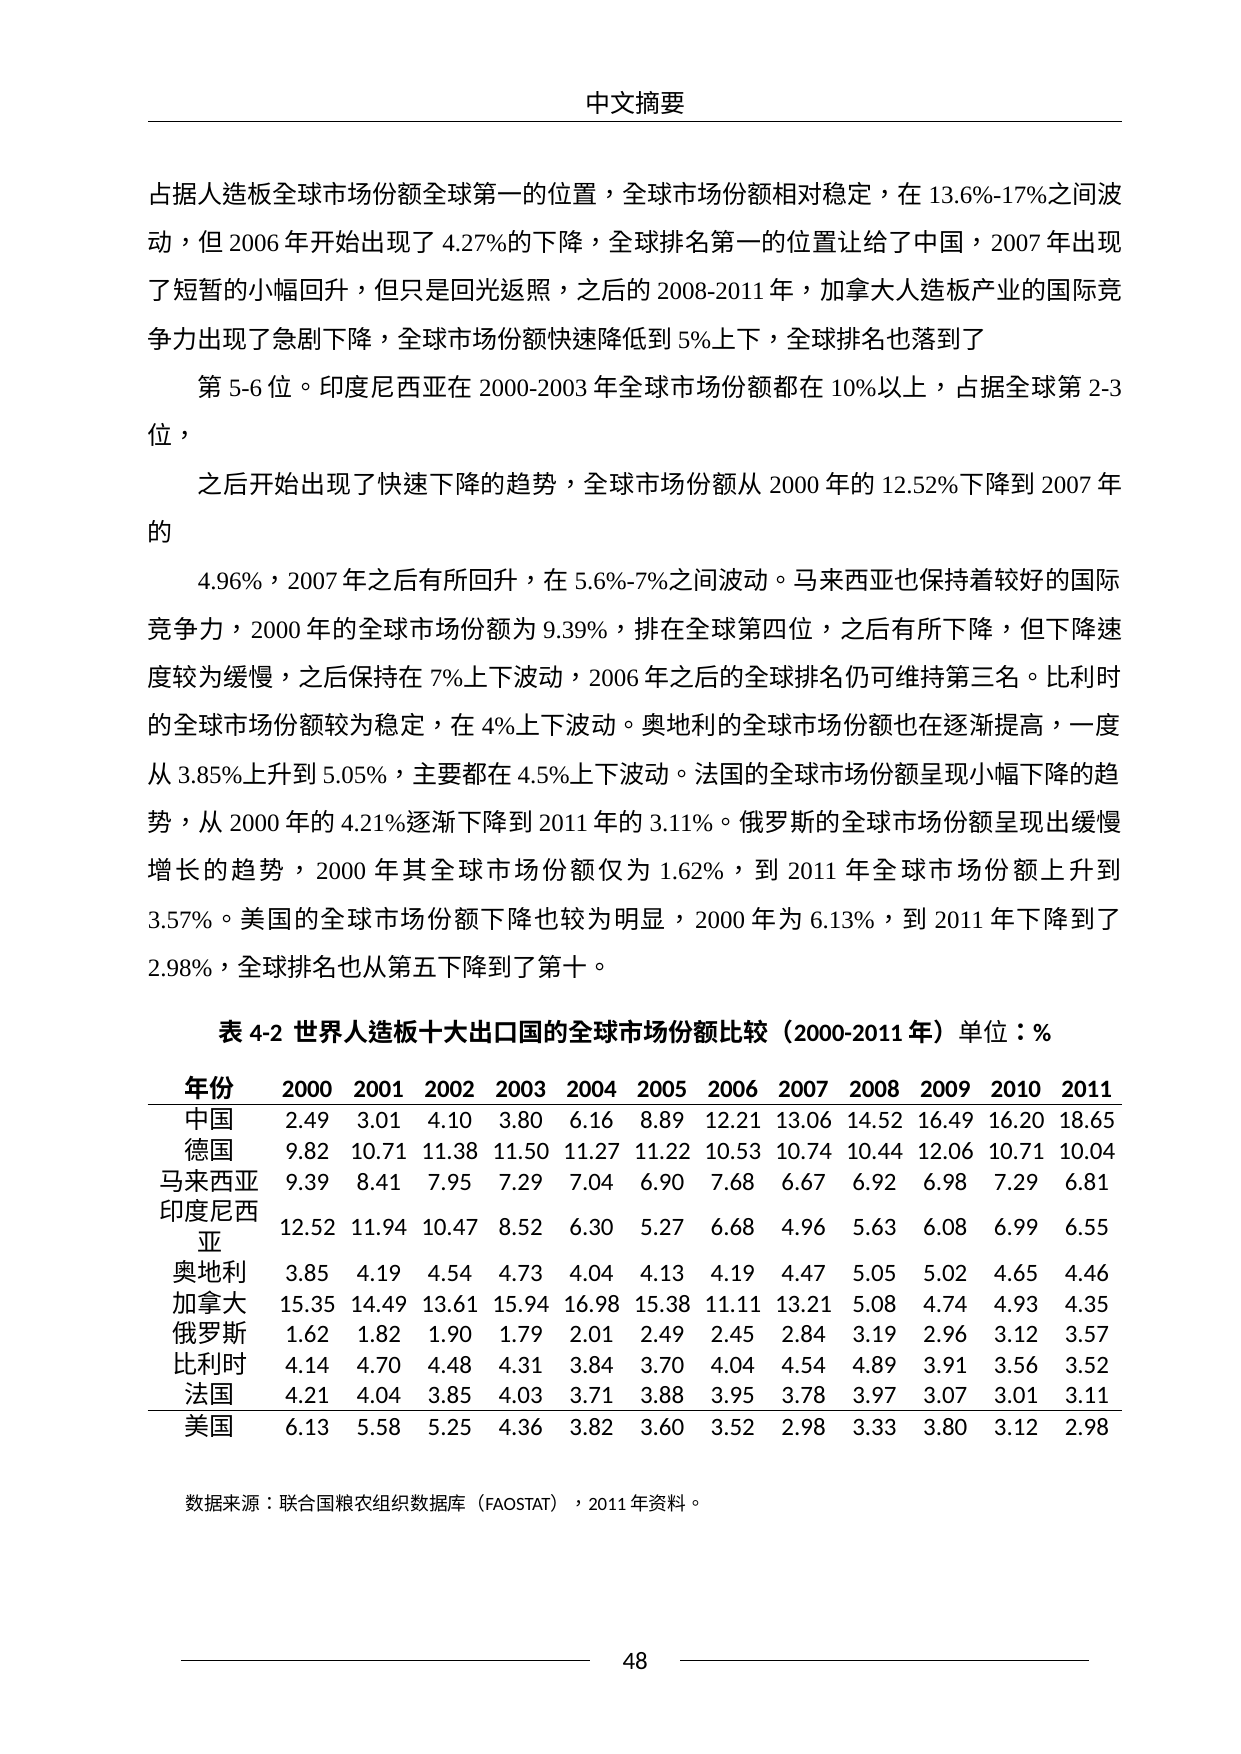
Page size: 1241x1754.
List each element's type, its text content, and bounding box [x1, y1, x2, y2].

table_cell 3.70 [627, 1349, 697, 1379]
table_cell 6.55 [1051, 1196, 1122, 1257]
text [148, 161, 1122, 354]
table_cell 4.54 [414, 1257, 485, 1288]
table_header 2004 [556, 1073, 627, 1104]
table_cell 16.20 [980, 1105, 1051, 1135]
table_cell 3.11 [1051, 1379, 1122, 1410]
table_header 2006 [697, 1073, 768, 1104]
table_cell 2.96 [910, 1318, 980, 1349]
table_cell 2.49 [271, 1105, 343, 1135]
text 第5-6位。印度尼西亚在2000-2003年全球市场份额都在10%以上，占据全球第2-3位， [148, 354, 1122, 451]
table_cell 3.52 [1051, 1349, 1122, 1379]
table_cell 6.99 [980, 1196, 1051, 1257]
table_cell 2.49 [627, 1318, 697, 1349]
table_cell 2.45 [697, 1318, 768, 1349]
table_cell 7.29 [485, 1166, 556, 1196]
table_cell 5.05 [839, 1257, 909, 1288]
table_cell 3.85 [271, 1257, 343, 1288]
table_header 2009 [910, 1073, 980, 1104]
table_cell 4.10 [414, 1105, 485, 1135]
table_cell 6.90 [627, 1166, 697, 1196]
table_cell 15.94 [485, 1288, 556, 1318]
table_cell 6.98 [910, 1166, 980, 1196]
table_cell 9.82 [271, 1135, 343, 1166]
table_cell 3.82 [556, 1411, 627, 1441]
table_cell 12.06 [910, 1135, 980, 1166]
table_cell 4.21 [271, 1379, 343, 1410]
table_cell 3.88 [627, 1379, 697, 1410]
table_cell 4.14 [271, 1349, 343, 1379]
table_cell 4.36 [485, 1411, 556, 1441]
table_cell 16.98 [556, 1288, 627, 1318]
table_header 2005 [627, 1073, 697, 1104]
table_cell 4.04 [697, 1349, 768, 1379]
table_header 2003 [485, 1073, 556, 1104]
table_cell 法国 [148, 1379, 271, 1410]
table_cell 3.95 [697, 1379, 768, 1410]
table_cell 5.27 [627, 1196, 697, 1257]
table_cell 11.94 [343, 1196, 414, 1257]
table_cell 4.65 [980, 1257, 1051, 1288]
table_cell 7.95 [414, 1166, 485, 1196]
table_cell 3.71 [556, 1379, 627, 1410]
table_cell 6.68 [697, 1196, 768, 1257]
table_cell 10.44 [839, 1135, 909, 1166]
table_cell 4.13 [627, 1257, 697, 1288]
table_cell 4.74 [910, 1288, 980, 1318]
table_cell 5.02 [910, 1257, 980, 1288]
table_cell 7.29 [980, 1166, 1051, 1196]
table_cell 6.92 [839, 1166, 909, 1196]
text 数据来源：联合国粮农组织数据库（FAOSTAT），2011年资料。 [148, 1490, 1122, 1515]
table_cell 18.65 [1051, 1105, 1122, 1135]
table_cell 3.85 [414, 1379, 485, 1410]
table_cell 7.04 [556, 1166, 627, 1196]
table_cell 美国 [148, 1411, 271, 1441]
table_cell 6.67 [768, 1166, 839, 1196]
table_cell 11.38 [414, 1135, 485, 1166]
table_cell 4.19 [343, 1257, 414, 1288]
table_cell 3.19 [839, 1318, 909, 1349]
table_cell 4.73 [485, 1257, 556, 1288]
table_header 2010 [980, 1073, 1051, 1104]
table_cell 中国 [148, 1105, 271, 1135]
table_cell 3.07 [910, 1379, 980, 1410]
table_cell 5.58 [343, 1411, 414, 1441]
table_cell 2.98 [768, 1411, 839, 1441]
table_header 2000 [271, 1073, 343, 1104]
table_header 2007 [768, 1073, 839, 1104]
table_cell 3.12 [980, 1318, 1051, 1349]
table_header 2011 [1051, 1073, 1122, 1104]
table_cell 10.71 [343, 1135, 414, 1166]
table_cell 3.84 [556, 1349, 627, 1379]
table_cell 4.47 [768, 1257, 839, 1288]
table_cell 11.22 [627, 1135, 697, 1166]
table_cell 4.19 [697, 1257, 768, 1288]
table_cell 3.80 [485, 1105, 556, 1135]
table_cell 3.78 [768, 1379, 839, 1410]
table_cell 3.80 [910, 1411, 980, 1441]
table_cell 10.47 [414, 1196, 485, 1257]
table_cell 11.50 [485, 1135, 556, 1166]
table_cell 11.27 [556, 1135, 627, 1166]
table_cell 1.82 [343, 1318, 414, 1349]
table_cell 8.52 [485, 1196, 556, 1257]
table_cell 5.63 [839, 1196, 909, 1257]
table_cell 4.93 [980, 1288, 1051, 1318]
table_cell 德国 [148, 1135, 271, 1166]
table_cell 3.60 [627, 1411, 697, 1441]
table_cell 3.01 [343, 1105, 414, 1135]
table_cell 4.03 [485, 1379, 556, 1410]
table_cell 6.81 [1051, 1166, 1122, 1196]
table_cell 俄罗斯 [148, 1318, 271, 1349]
table_cell 2.01 [556, 1318, 627, 1349]
table_cell 3.91 [910, 1349, 980, 1379]
table_cell 10.74 [768, 1135, 839, 1166]
table_cell 16.49 [910, 1105, 980, 1135]
table_cell 12.21 [697, 1105, 768, 1135]
table_cell 2.98 [1051, 1411, 1122, 1441]
table_cell 4.35 [1051, 1288, 1122, 1318]
table_cell 15.35 [271, 1288, 343, 1318]
table_cell 1.79 [485, 1318, 556, 1349]
table_cell 7.68 [697, 1166, 768, 1196]
text 表 4-2 世界人造板十大出口国的全球市场份额比较（2000-2011年）单位：% [148, 1015, 1122, 1048]
table_cell 11.11 [697, 1288, 768, 1318]
text 4.96%，2007年之后有所回升，在5.6%-7%之间波动。马来西亚也保持着较好的国际竞争力，2000年的全球市场份额为9.39%，排在全球第四位，之后有所下降，但下降速度较为缓慢，之后保持在7%上下波动，2006年之后的全球排名仍可维持第三名。比利时的全球市场份额较为稳定，在4%上下波动。奥地利的全球市场份额也在逐渐提高，一度从3.85%上升到5.05%，主要都在4.5%上下波动。法国的全球市场份额呈现小幅下降的趋势，从2000年的4.21%逐渐下降到2011年的3.11%。俄罗斯的全球市场份额呈现出缓慢增长的趋势，2000年其全球市场份额仅为1.62%，到2011年全球市场份额上升到3.57%。美国的全球市场份额下降也较为明显，2000年为6.13%，到2011年下降到了2.98%，全球排名也从第五下降到了第十。 [148, 548, 1122, 983]
table_cell 1.90 [414, 1318, 485, 1349]
table_cell 5.25 [414, 1411, 485, 1441]
table_cell 3.33 [839, 1411, 909, 1441]
table_cell 8.41 [343, 1166, 414, 1196]
table_cell 1.62 [271, 1318, 343, 1349]
table_cell 4.46 [1051, 1257, 1122, 1288]
table_cell 印度尼西亚 [148, 1196, 271, 1257]
table_cell 3.12 [980, 1411, 1051, 1441]
table_cell 4.31 [485, 1349, 556, 1379]
table_cell 10.53 [697, 1135, 768, 1166]
text 之后开始出现了快速下降的趋势，全球市场份额从2000年的12.52%下降到2007年的 [148, 451, 1122, 548]
table_cell 9.39 [271, 1166, 343, 1196]
table_cell 4.04 [343, 1379, 414, 1410]
table_cell 4.04 [556, 1257, 627, 1288]
table_cell 4.89 [839, 1349, 909, 1379]
table_cell 加拿大 [148, 1288, 271, 1318]
table_cell 5.08 [839, 1288, 909, 1318]
table_header 2008 [839, 1073, 909, 1104]
table_cell 10.04 [1051, 1135, 1122, 1166]
table_header 2001 [343, 1073, 414, 1104]
table_cell 6.08 [910, 1196, 980, 1257]
table_cell 3.97 [839, 1379, 909, 1410]
table_cell 3.52 [697, 1411, 768, 1441]
table_cell 3.56 [980, 1349, 1051, 1379]
table_cell 比利时 [148, 1349, 271, 1379]
table_cell 3.01 [980, 1379, 1051, 1410]
table_header 2002 [414, 1073, 485, 1104]
table_cell 3.57 [1051, 1318, 1122, 1349]
table_cell 13.61 [414, 1288, 485, 1318]
table_cell 6.13 [271, 1411, 343, 1441]
table_cell 4.70 [343, 1349, 414, 1379]
table_cell 15.38 [627, 1288, 697, 1318]
table_cell 6.30 [556, 1196, 627, 1257]
table_cell 2.84 [768, 1318, 839, 1349]
table_cell 奥地利 [148, 1257, 271, 1288]
table_cell 14.49 [343, 1288, 414, 1318]
table_header 年份 [148, 1073, 271, 1104]
table_cell 8.89 [627, 1105, 697, 1135]
table_cell 4.54 [768, 1349, 839, 1379]
table_cell 4.96 [768, 1196, 839, 1257]
table_cell 14.52 [839, 1105, 909, 1135]
table_cell 12.52 [271, 1196, 343, 1257]
table_cell 马来西亚 [148, 1166, 271, 1196]
table_cell 13.21 [768, 1288, 839, 1318]
table_cell 4.48 [414, 1349, 485, 1379]
table_cell 10.71 [980, 1135, 1051, 1166]
table_cell 13.06 [768, 1105, 839, 1135]
table_cell 6.16 [556, 1105, 627, 1135]
